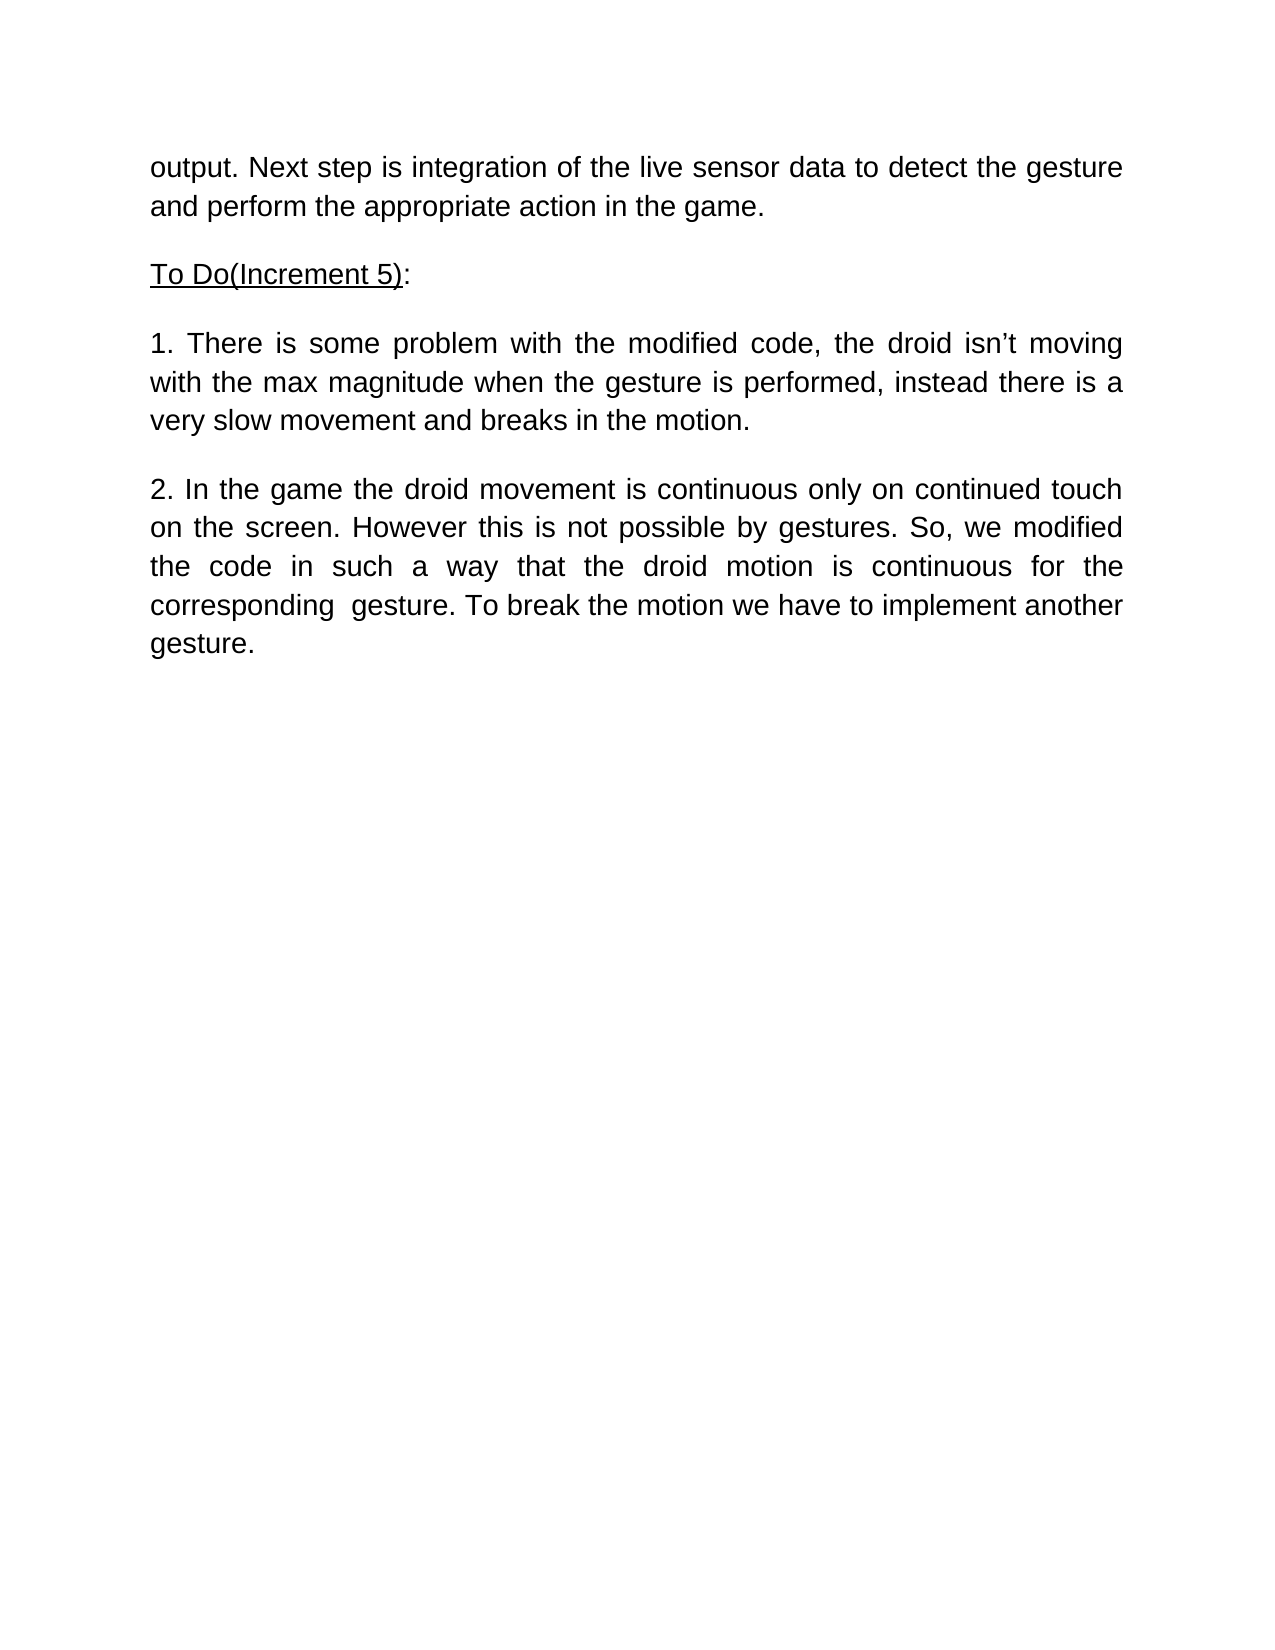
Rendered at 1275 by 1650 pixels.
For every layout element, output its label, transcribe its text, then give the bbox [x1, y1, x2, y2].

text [150, 150, 1125, 222]
text 1. There is some problem with the modified code, the droid isn’t moving with the max magnitude when the gesture is performed, instead there is a very slow movement and breaks in the motion. [150, 326, 1125, 437]
text To Do(Increment 5): [150, 257, 1125, 291]
text 2. In the game the droid movement is continuous only on continued touch on the screen. However this is not possible by gestures. So, we modified the code in such a way that the droid motion is continuous for the corresponding gesture. To break the motion we have to implement another gesture. [150, 472, 1125, 659]
